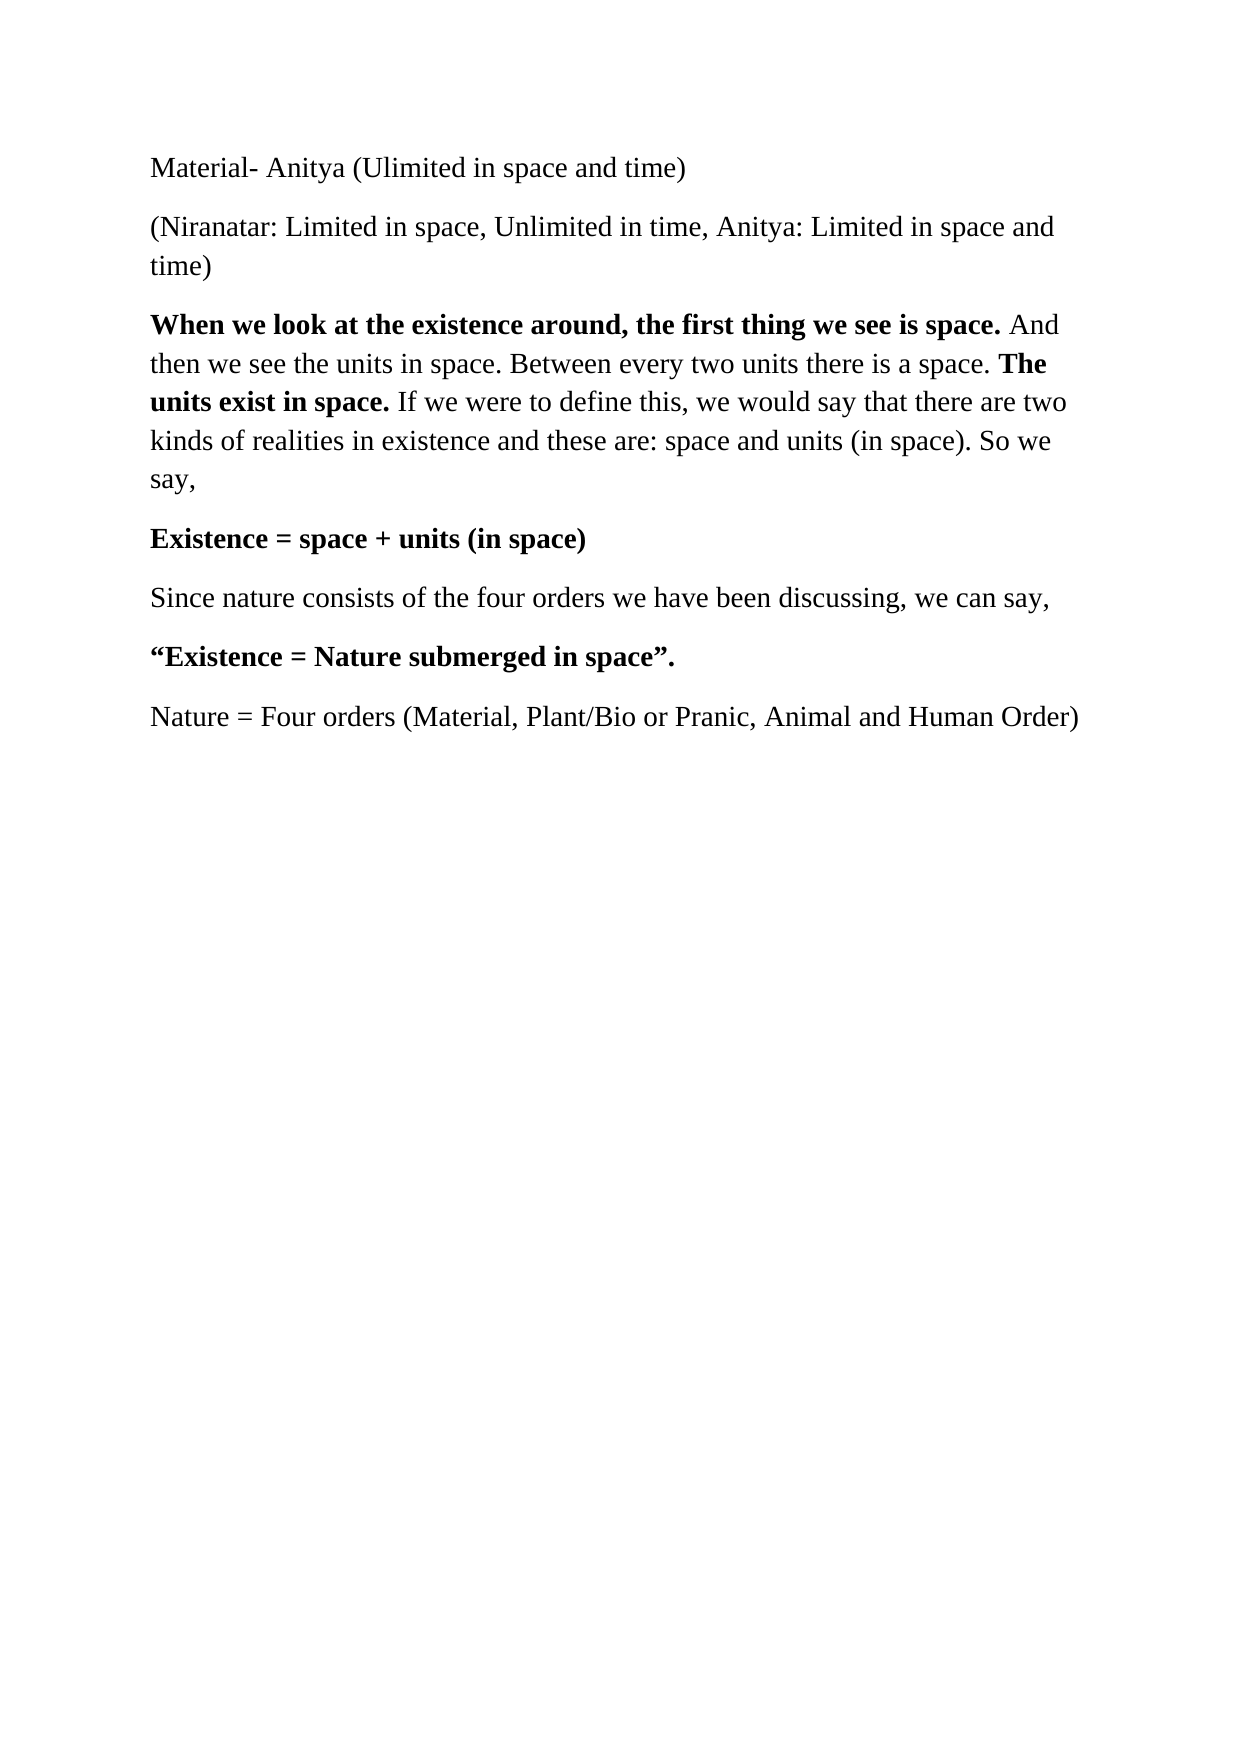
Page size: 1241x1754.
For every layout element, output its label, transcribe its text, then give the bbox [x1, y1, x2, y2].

text “Existence = Nature submerged in space”. [150, 639, 1090, 673]
text When we look at the existence around, the first thing we see is space. And then we see the units in space. Between every two units there is a space. The units exist in space. If we were to define this, we would say that there are two kinds of realities in existence and these are: space and units (in space). So we say, [150, 307, 1090, 495]
text Existence = space + units (in space) [150, 521, 1090, 554]
text Nature = Four orders (Material, Plant/Bio or Pranic, Animal and Human Order) [150, 699, 1090, 732]
text (Niranatar: Limited in space, Unlimited in time, Anitya: Limited in space and time) [150, 209, 1090, 281]
text Material- Anitya (Ulimited in space and time) [150, 150, 1090, 183]
text Since nature consists of the four orders we have been discussing, we can say, [150, 580, 1090, 614]
